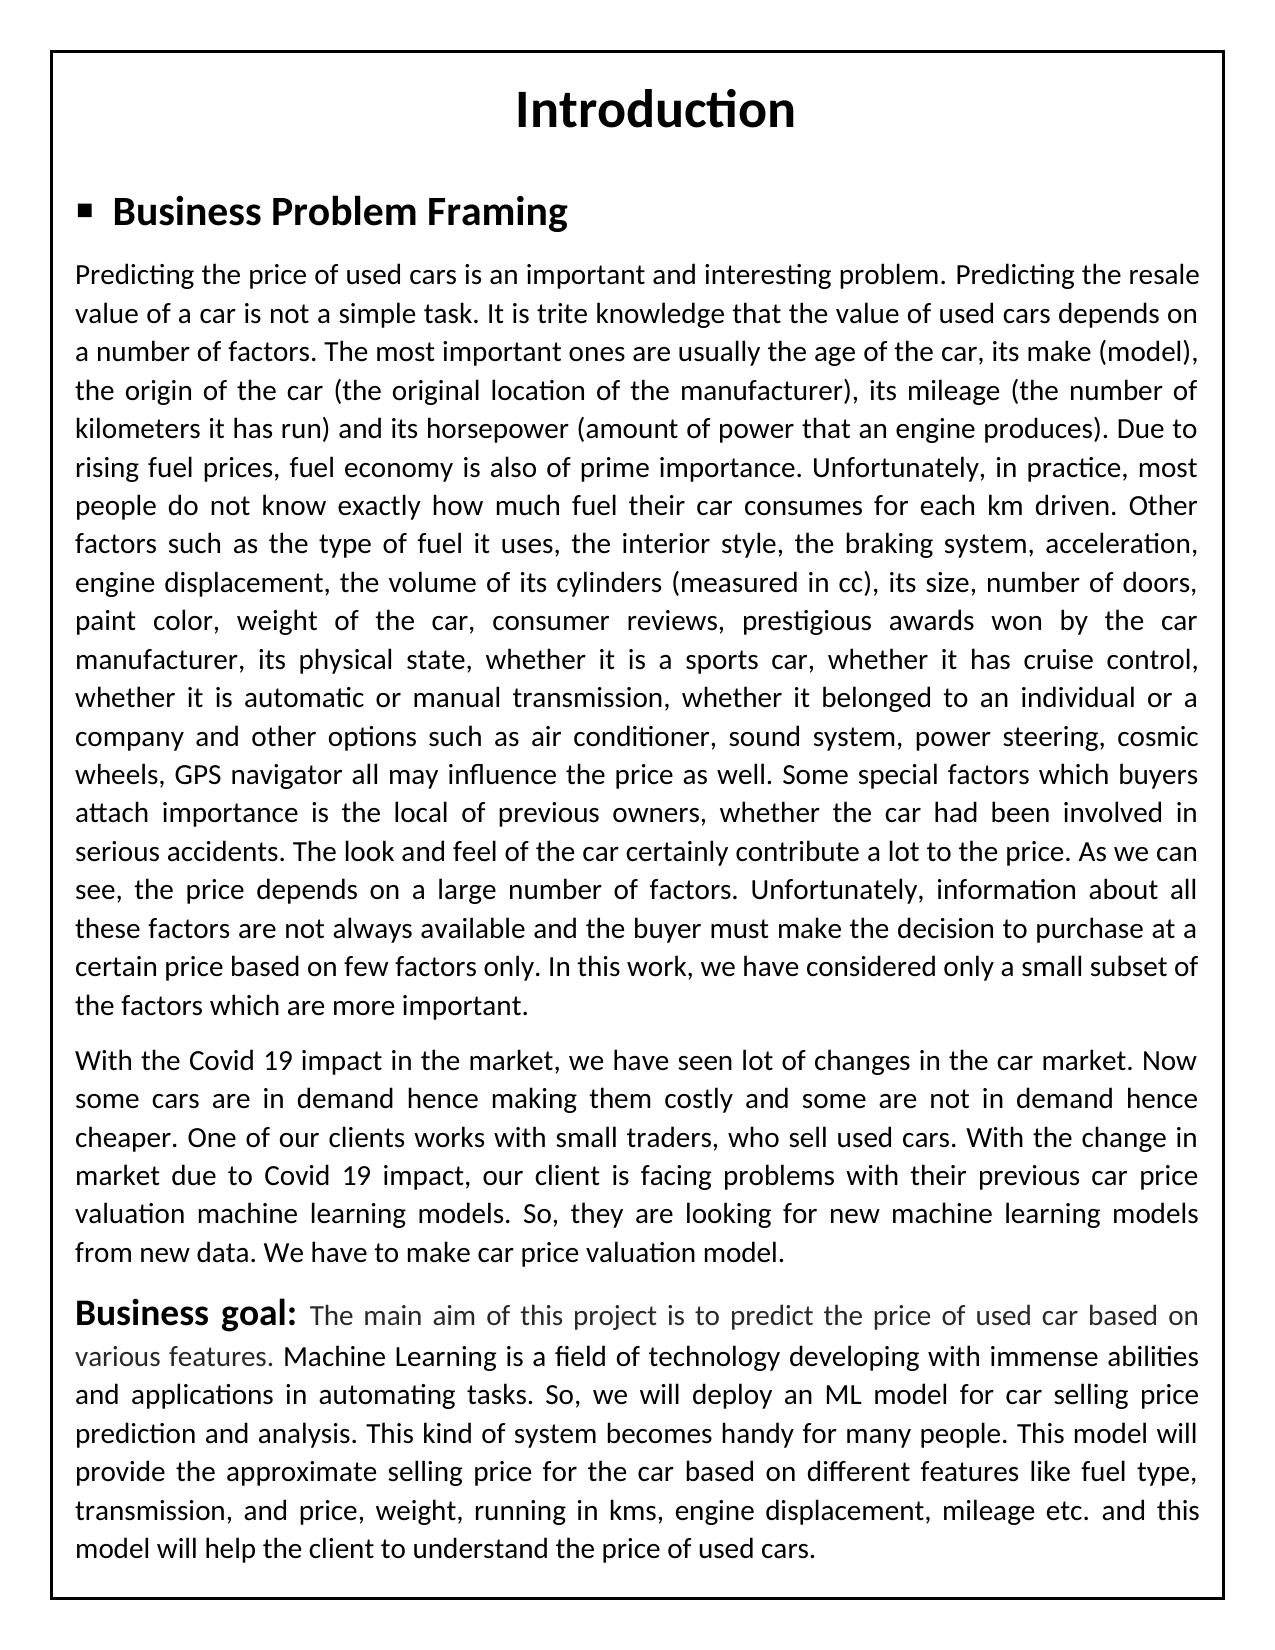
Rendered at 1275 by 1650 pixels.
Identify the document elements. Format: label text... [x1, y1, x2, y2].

list Business goal: The main aim of this project is to predict the price of used car based on various features. Machine Learning is a field of technology developing with immense abilities and applications in automating tasks. So, we will deploy an ML model for car selling price prediction and analysis. This kind of system becomes handy for many people. This model will provide the approximate selling price for the car based on different features like fuel type, transmission, and price, weight, running in kms, engine displacement, mileage etc. and this model will help the client to understand the price of used cars. [75, 1289, 1200, 1566]
text Predicting the price of used cars is an important and interesting problem. Predicting the resale value of a car is not a simple task. It is trite knowledge that the value of used cars depends on a number of factors. The most important ones are usually the age of the car, its make (model), the origin of the car (the original location of the manufacturer), its mileage (the number of kilometers it has run) and its horsepower (amount of power that an engine produces). Due to rising fuel prices, fuel economy is also of prime importance. Unfortunately, in practice, most people do not know exactly how much fuel their car consumes for each km driven. Other factors such as the type of fuel it uses, the interior style, the braking system, acceleration, engine displacement, the volume of its cylinders (measured in cc), its size, number of doors, paint color, weight of the car, consumer reviews, prestigious awards won by the car manufacturer, its physical state, whether it is a sports car, whether it has cruise control, whether it is automatic or manual transmission, whether it belonged to an individual or a company and other options such as air conditioner, sound system, power steering, cosmic wheels, GPS navigator all may influence the price as well. Some special factors which buyers attach importance is the local of previous owners, whether the car had been involved in serious accidents. The look and feel of the car certainly contribute a lot to the price. As we can see, the price depends on a large number of factors. Unfortunately, information about all these factors are not always available and the buyer must make the decision to purchase at a certain price based on few factors only. In this work, we have considered only a small subset of the factors which are more important. [75, 256, 1200, 1022]
list Business Problem Framing [75, 185, 1200, 236]
text Introduction [112, 75, 1200, 141]
text With the Covid 19 impact in the market, we have seen lot of changes in the car market. Now some cars are in demand hence making them costly and some are not in demand hence cheaper. One of our clients works with small traders, who sell used cars. With the change in market due to Covid 19 impact, our client is facing problems with their previous car price valuation machine learning models. So, they are looking for new machine learning models from new data. We have to make car price valuation model. [75, 1042, 1200, 1270]
